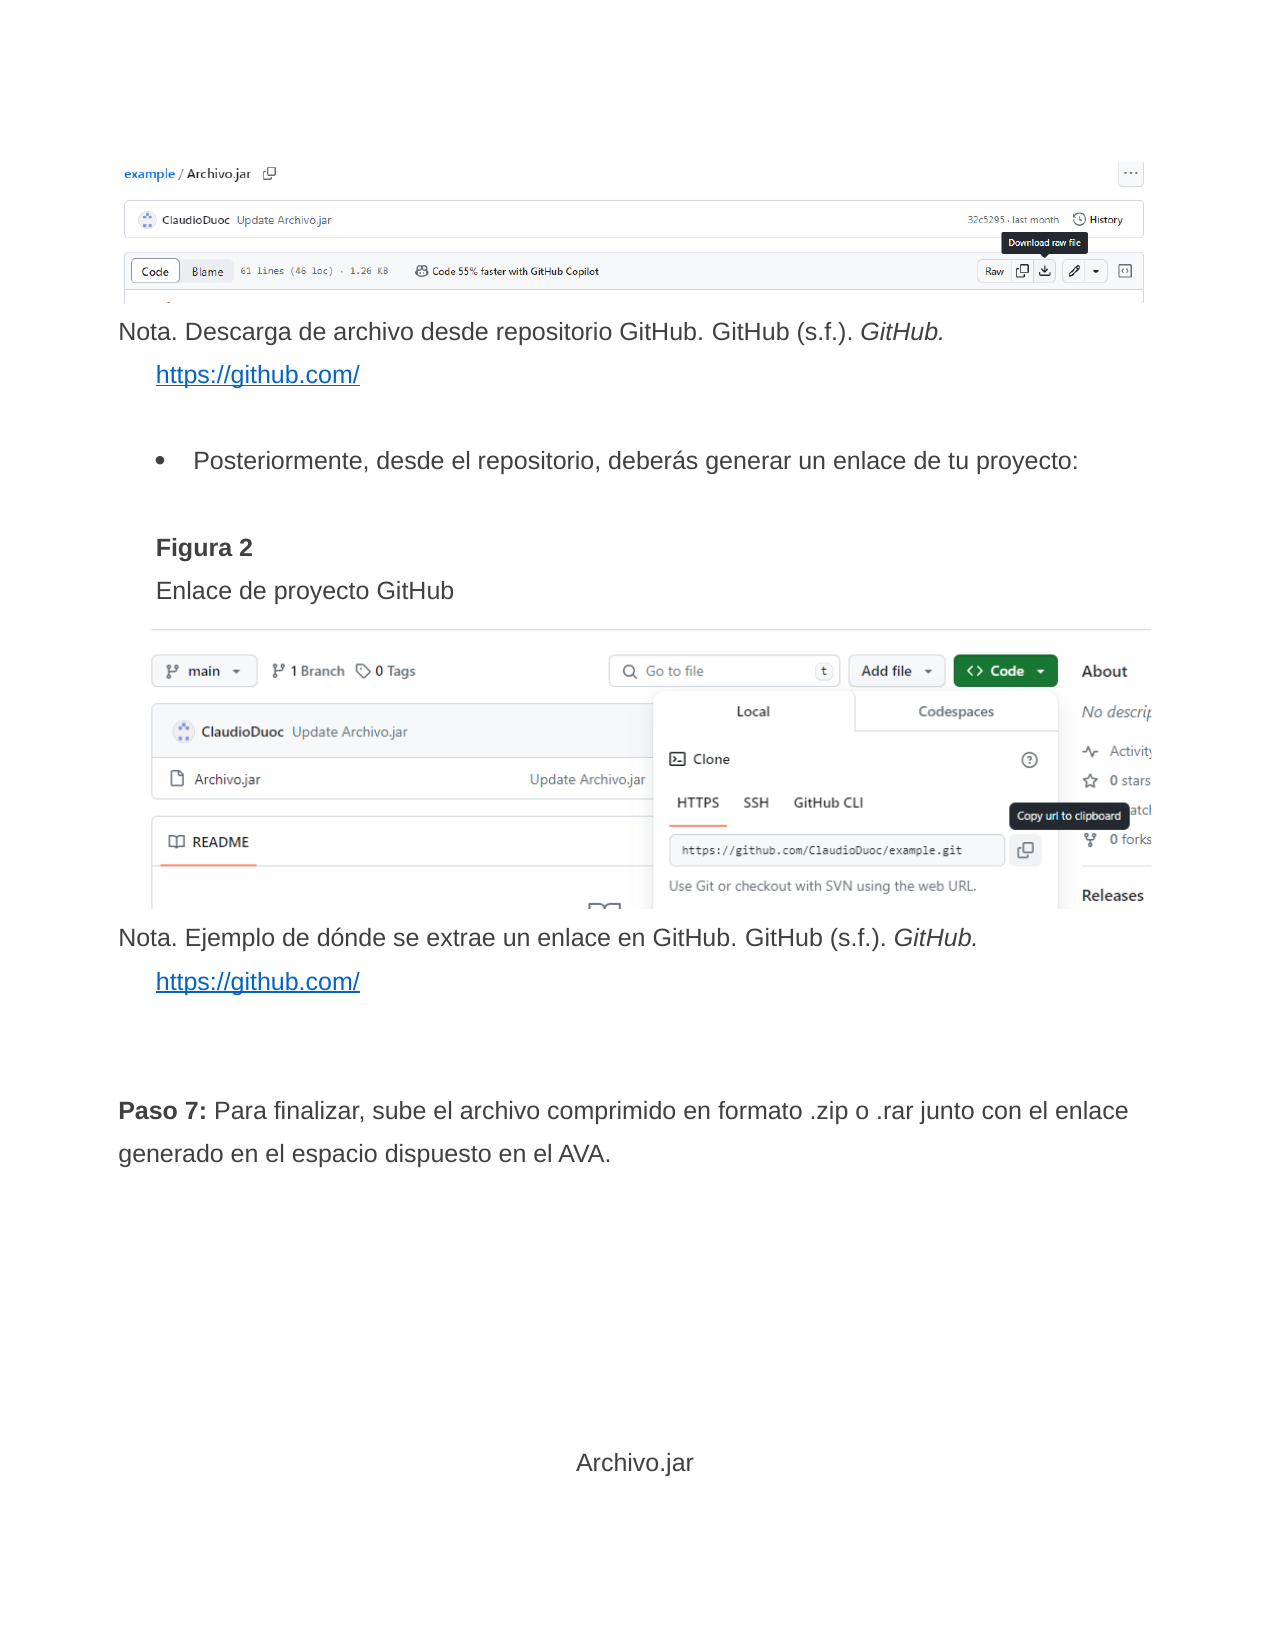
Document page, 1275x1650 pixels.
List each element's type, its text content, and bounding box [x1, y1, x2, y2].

list Posteriormente, desde el repositorio, deberás generar un enlace de tu proyecto: [156, 446, 1152, 475]
text Nota. Ejemplo de dónde se extrae un enlace en GitHub. GitHub (s.f.). GitHub. https://github.com/ [118, 923, 1152, 995]
text Paso 7: Para finalizar, sube el archivo comprimido en formato .zip o .rar junto con el enlace generado en el espacio dispuesto en el AVA. [118, 1096, 1152, 1168]
text Archivo.jar [118, 1448, 1152, 1476]
picture [118, 162, 1152, 303]
text Enlace de proyecto GitHub [156, 576, 1152, 604]
text Nota. Descarga de archivo desde repositorio GitHub. GitHub (s.f.). GitHub. https://github.com/ [118, 317, 1152, 389]
picture [118, 618, 1152, 909]
text Figura 2 [156, 532, 1152, 561]
